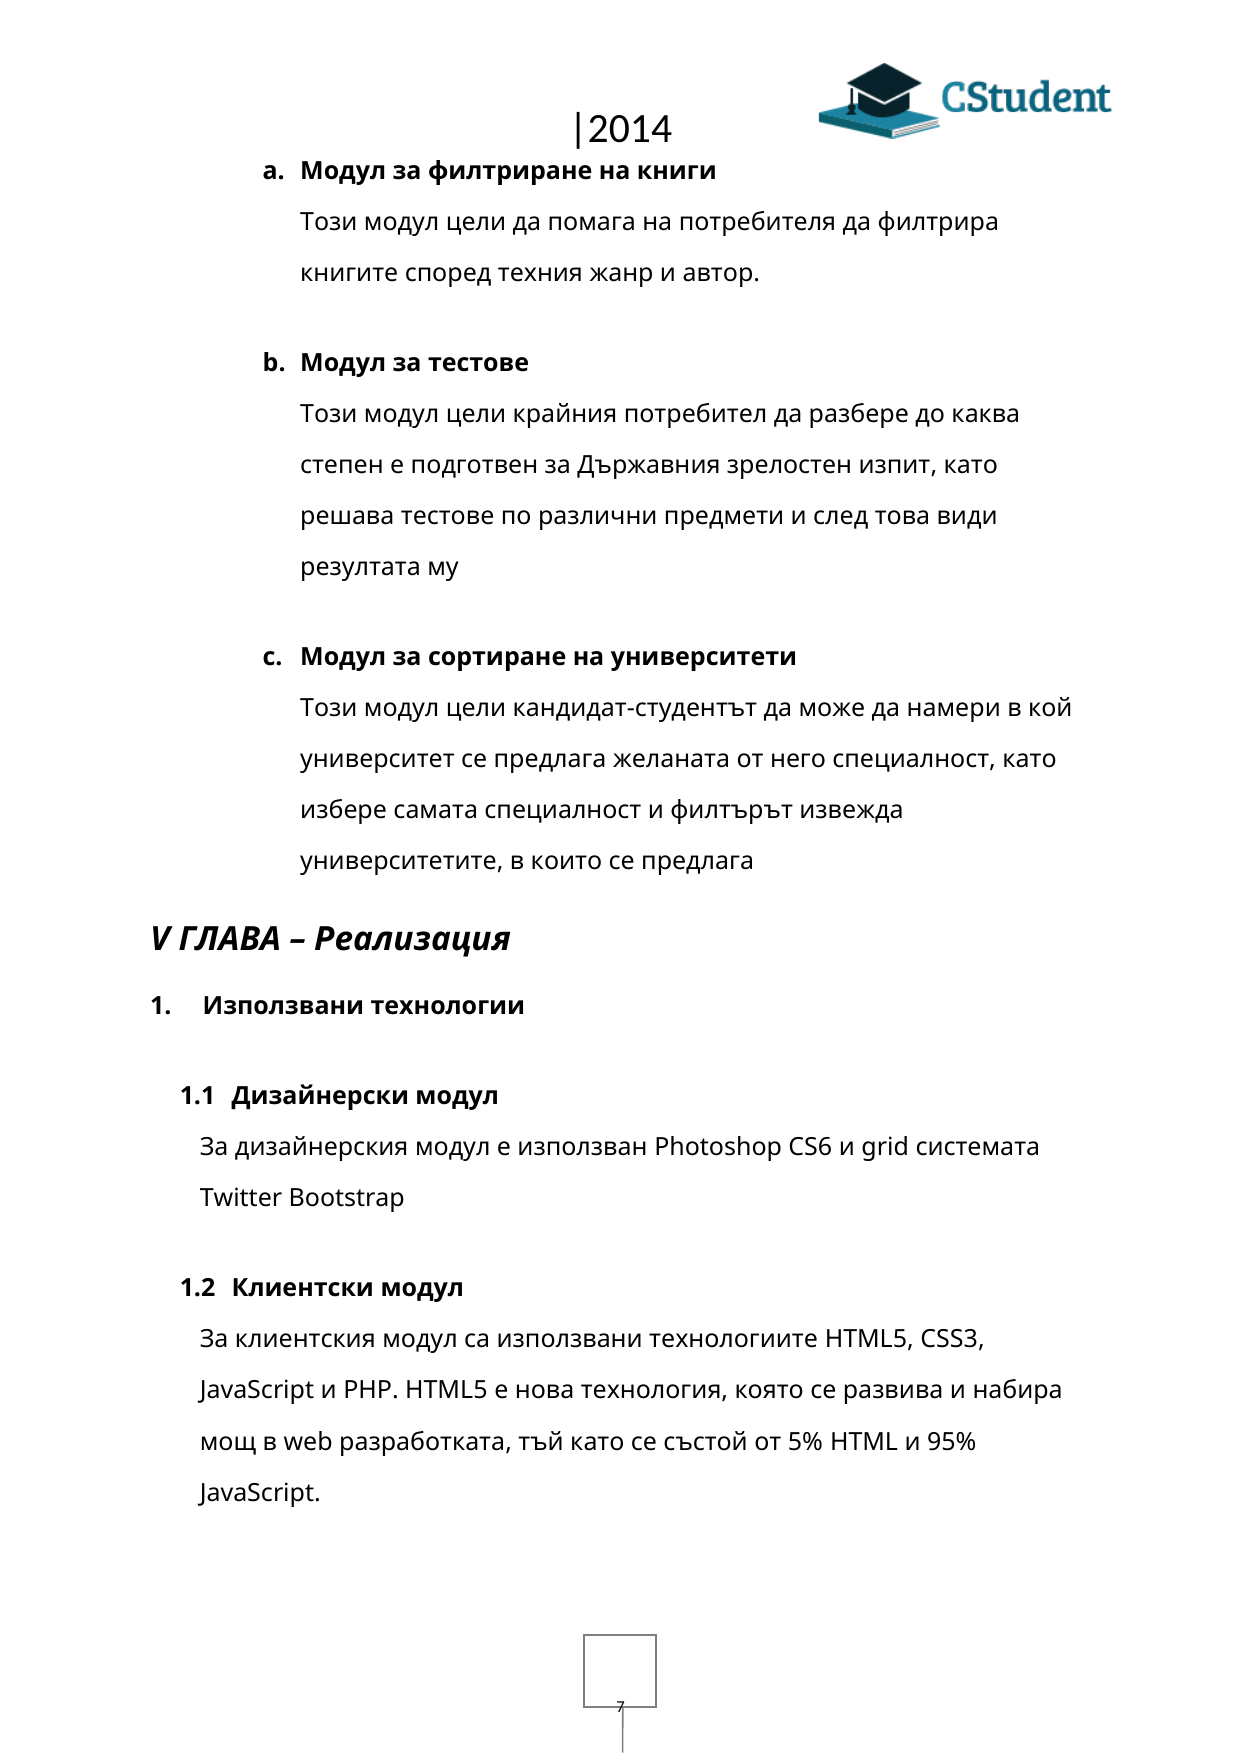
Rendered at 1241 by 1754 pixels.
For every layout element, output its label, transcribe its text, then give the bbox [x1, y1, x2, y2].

list Дизайнерски модул За дизайнерския модул е използван Photoshop CS6 и grid системата Twitter Bootstrap [179, 1078, 1090, 1256]
list Модул за сортиране на университети Този модул цели кандидат-студентът да може да намери в кой университет се предлага желаната от него специалност, като избере самата специалност и филтърът извежда университетите, в които се предлага [262, 639, 1090, 877]
list Модул за филтриране на книги Този модул цели да помага на потребителя да филтрира книгите според техния жанр и автор. [262, 153, 1090, 331]
picture [818, 63, 1113, 139]
list Модул за тестове Този модул цели крайния потребител да разбере до каква степен е подготвен за Държавния зрелостен изпит, като решава тестове по различни предмети и след това види резултата му [262, 345, 1090, 625]
list Клиентски модул За клиентския модул са използвани технологиите HTML5, CSS3, JavaScript и PHP. HTML5 е нова технология, която се развива и набира мощ в web разработката, тъй като се състой от 5% HTML и 95% JavaScript. [179, 1270, 1090, 1550]
list Използвани технологии [150, 988, 1090, 1064]
text V ГЛАВА – Реализация [150, 915, 1090, 960]
